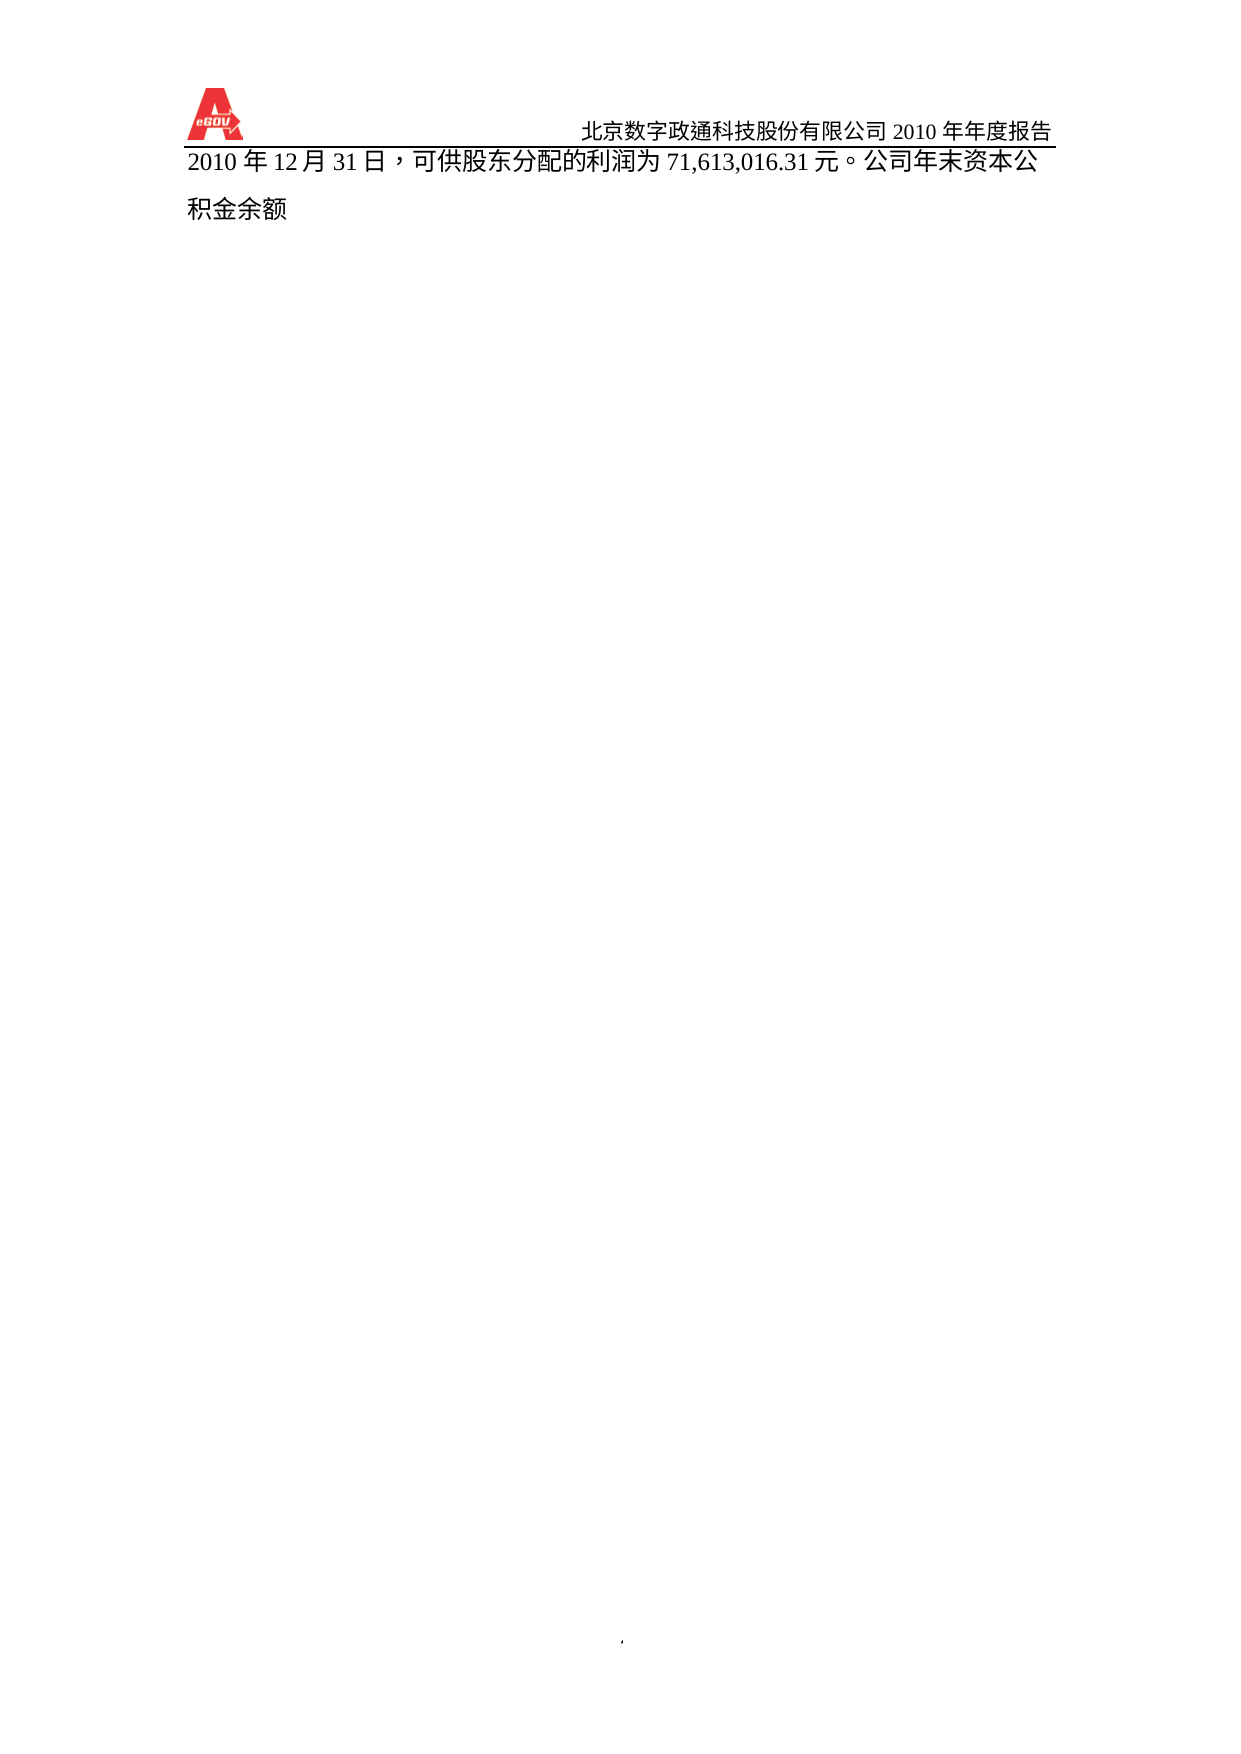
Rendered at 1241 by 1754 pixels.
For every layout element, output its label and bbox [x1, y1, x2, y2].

text [187, 144, 1054, 225]
picture [187, 88, 243, 140]
